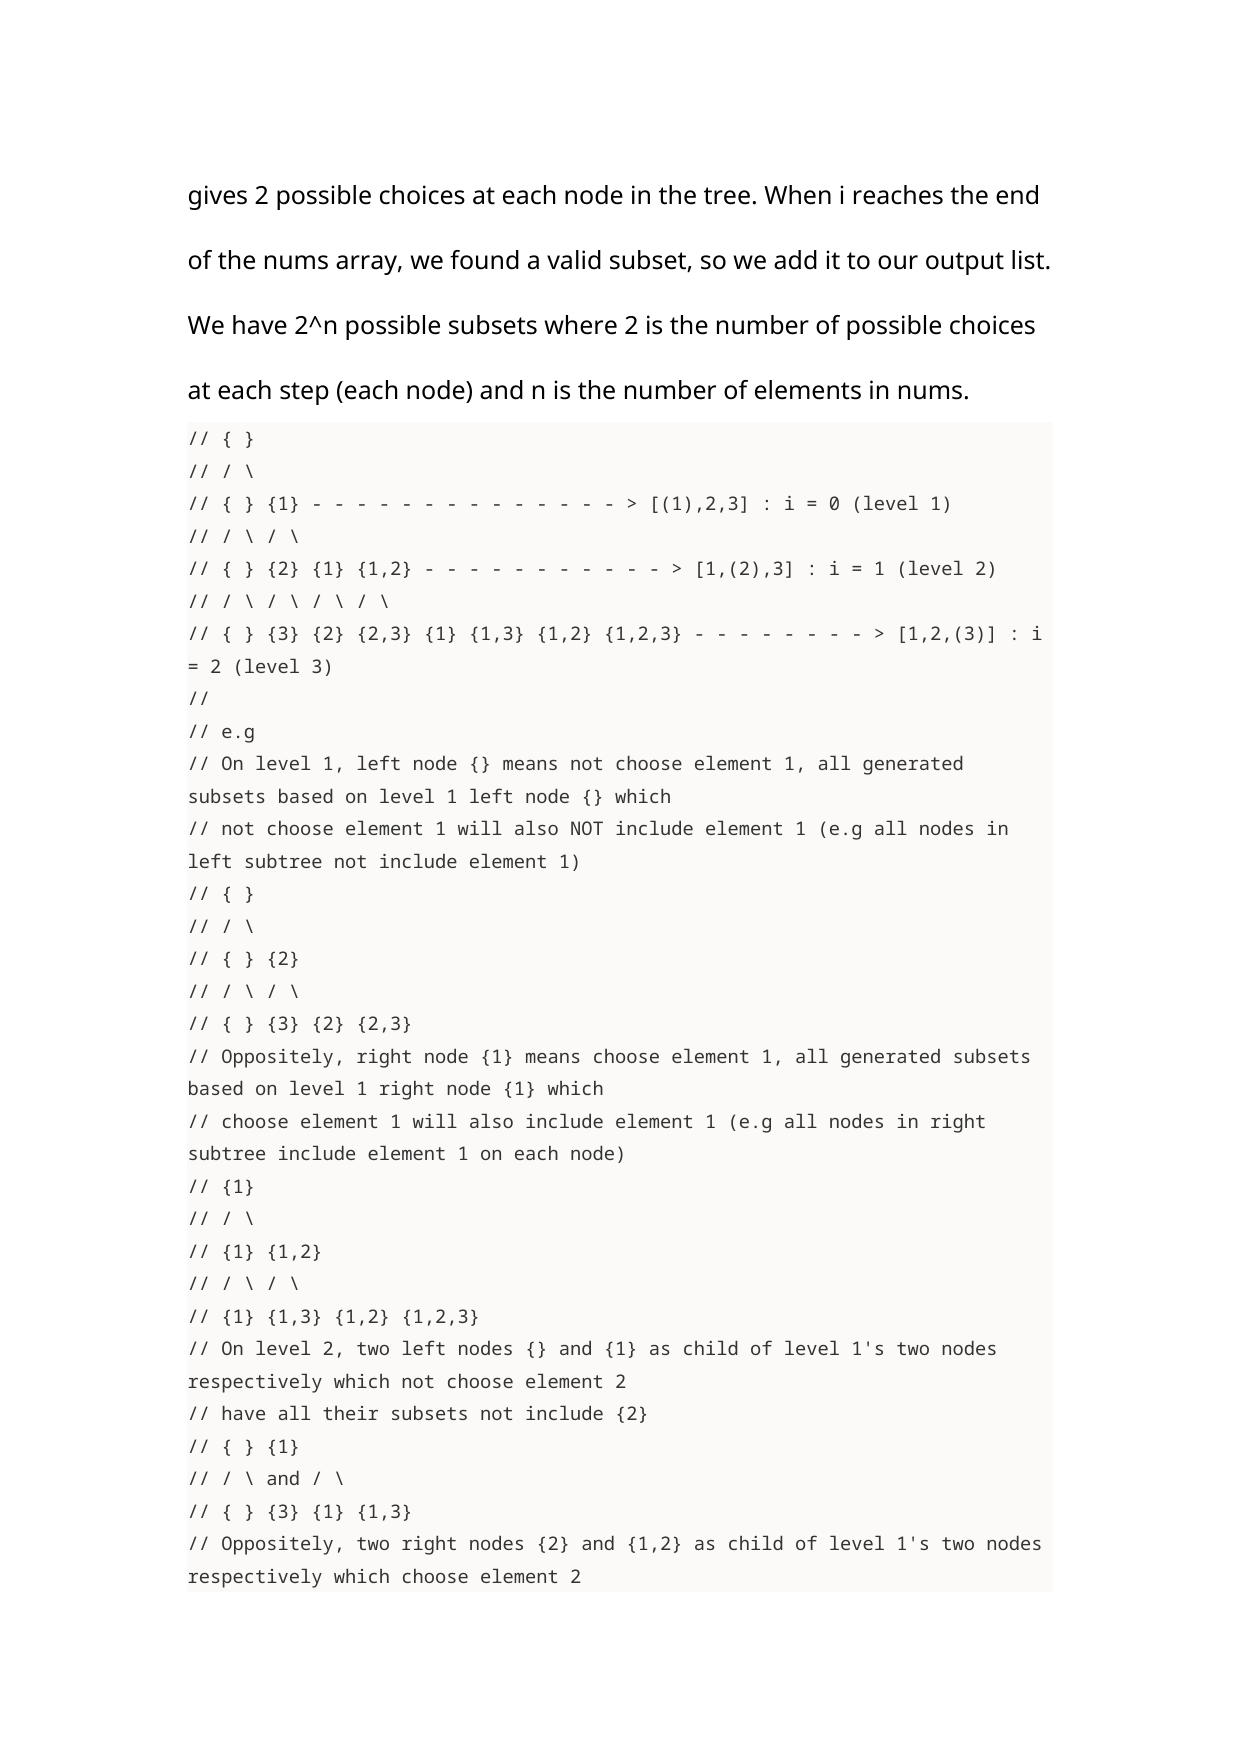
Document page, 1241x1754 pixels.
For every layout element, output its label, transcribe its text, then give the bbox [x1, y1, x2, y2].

text // / \ [187, 454, 1053, 487]
text // { } {1} [187, 1429, 1053, 1462]
text // { } {3} {1} {1,3} [187, 1494, 1053, 1527]
text // not choose element 1 will also NOT include element 1 (e.g all nodes in left subtree not include element 1) [187, 812, 1053, 877]
text // / \ [187, 1202, 1053, 1234]
text // { } {3} {2} {2,3} {1} {1,3} {1,2} {1,2,3} - - - - - - - - > [1,2,(3)] : i = 2 (level 3) [187, 617, 1053, 682]
text // {1} [187, 1169, 1053, 1202]
text // Oppositely, two right nodes {2} and {1,2} as child of level 1's two nodes respectively which choose element 2 [187, 1527, 1053, 1592]
text // {1} {1,3} {1,2} {1,2,3} [187, 1299, 1053, 1332]
text // On level 1, left node {} means not choose element 1, all generated subsets based on level 1 left node {} which [187, 747, 1053, 812]
text // / \ / \ [187, 974, 1053, 1007]
text // / \ / \ [187, 519, 1053, 552]
text // / \ and / \ [187, 1462, 1053, 1494]
text // { } {1} - - - - - - - - - - - - - - > [(1),2,3] : i = 0 (level 1) [187, 487, 1053, 519]
text // { } [187, 877, 1053, 909]
text // [187, 682, 1053, 714]
text // { } {3} {2} {2,3} [187, 1007, 1053, 1039]
text // { } {2} [187, 942, 1053, 974]
text // e.g [187, 714, 1053, 747]
text // / \ / \ / \ / \ [187, 584, 1053, 617]
text // / \ / \ [187, 1267, 1053, 1299]
text // On level 2, two left nodes {} and {1} as child of level 1's two nodes respectively which not choose element 2 [187, 1332, 1053, 1397]
text // Oppositely, right node {1} means choose element 1, all generated subsets based on level 1 right node {1} which [187, 1039, 1053, 1104]
text // have all their subsets not include {2} [187, 1397, 1053, 1429]
text // { } [187, 422, 1053, 454]
text // / \ [187, 909, 1053, 942]
text // choose element 1 will also include element 1 (e.g all nodes in right subtree include element 1 on each node) [187, 1104, 1053, 1169]
text // {1} {1,2} [187, 1234, 1053, 1267]
text // { } {2} {1} {1,2} - - - - - - - - - - - > [1,(2),3] : i = 1 (level 2) [187, 552, 1053, 584]
